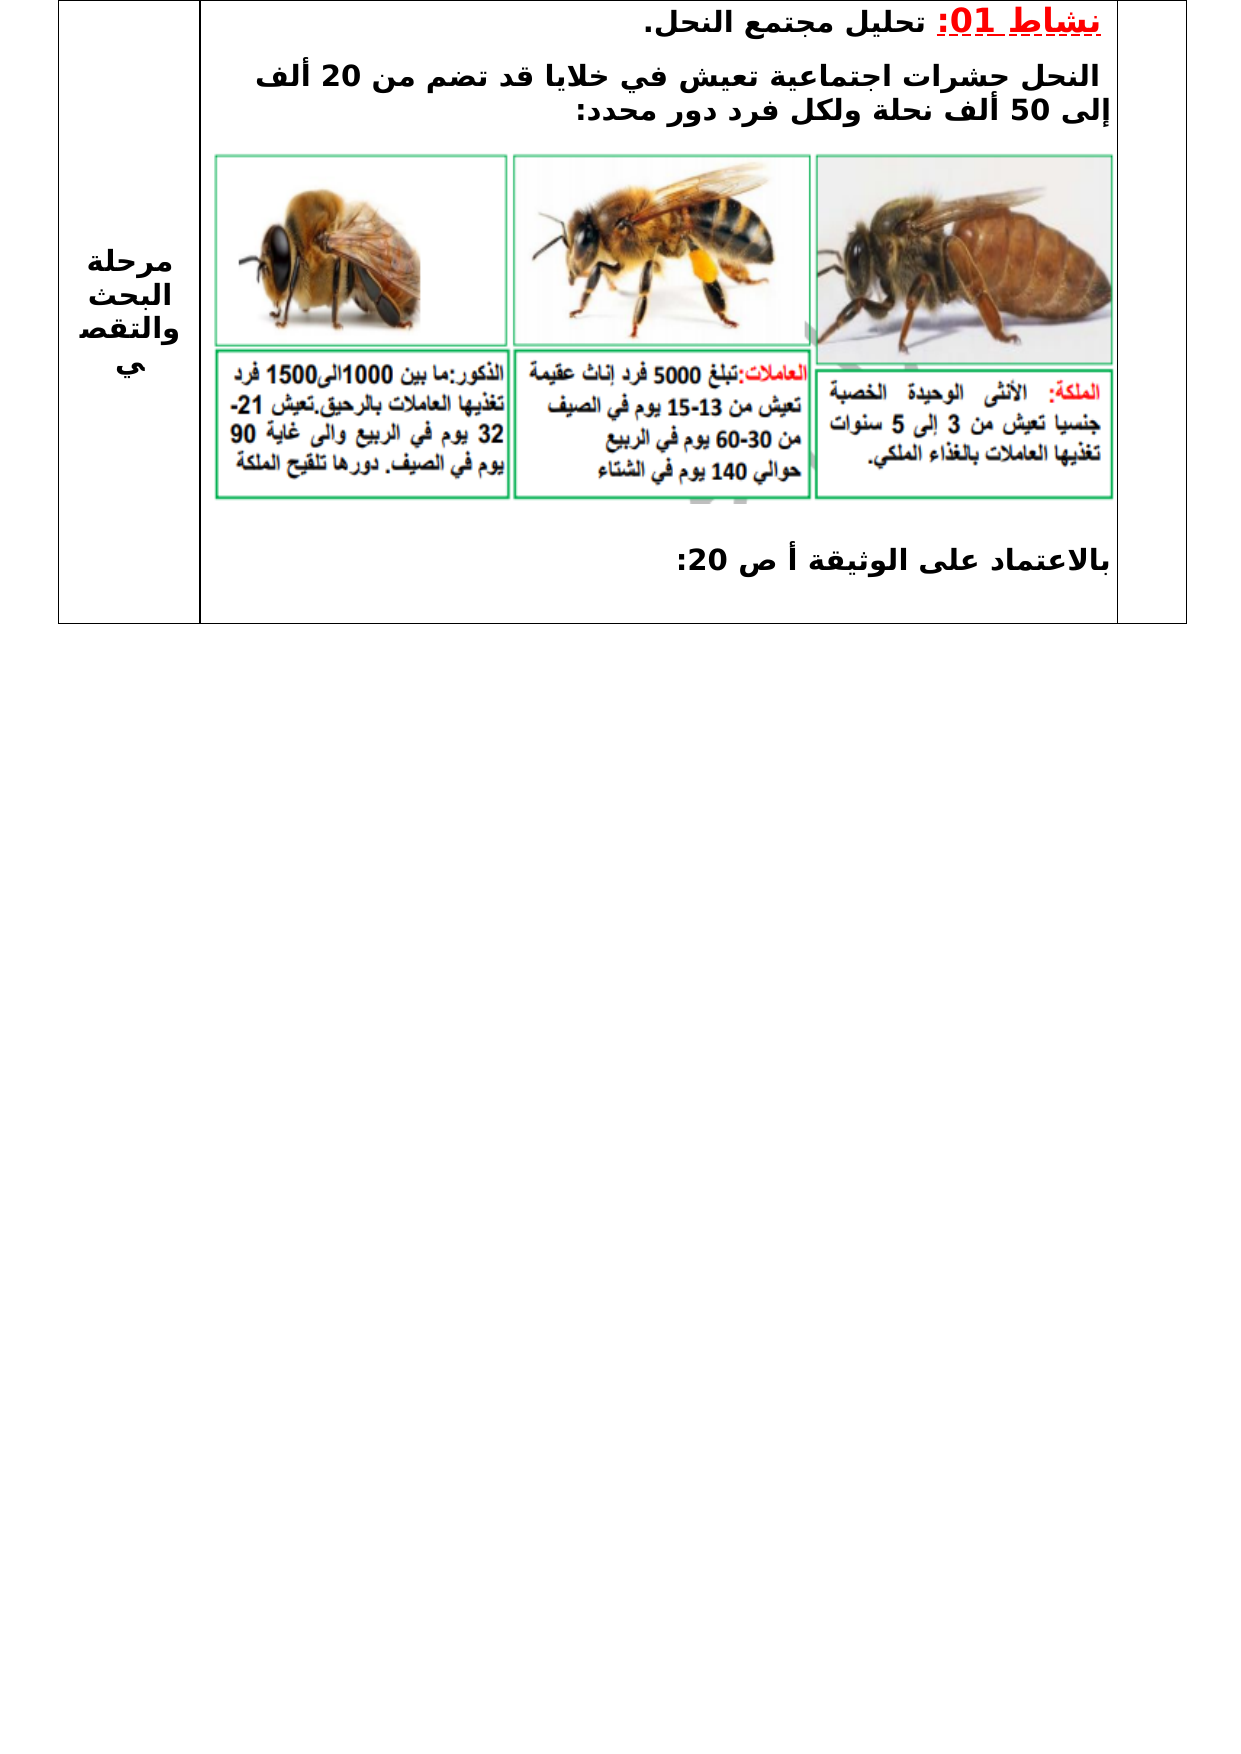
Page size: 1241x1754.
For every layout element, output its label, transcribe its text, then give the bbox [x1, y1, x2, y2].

table_cell [1118, 1, 1186, 622]
picture [213, 148, 1114, 504]
table_cell نشاط 01: تحليل مجتمع النحل. النحل حشرات اجتماعية تعيش في خلايا قد تضم من 20 ألف إلى 50 ألف نحلة ولكل فرد دور محدد: بالاعتماد على الوثيقة أ ص 20: [201, 1, 1117, 622]
table_cell مرحلة البحث والتقصي [59, 1, 199, 622]
